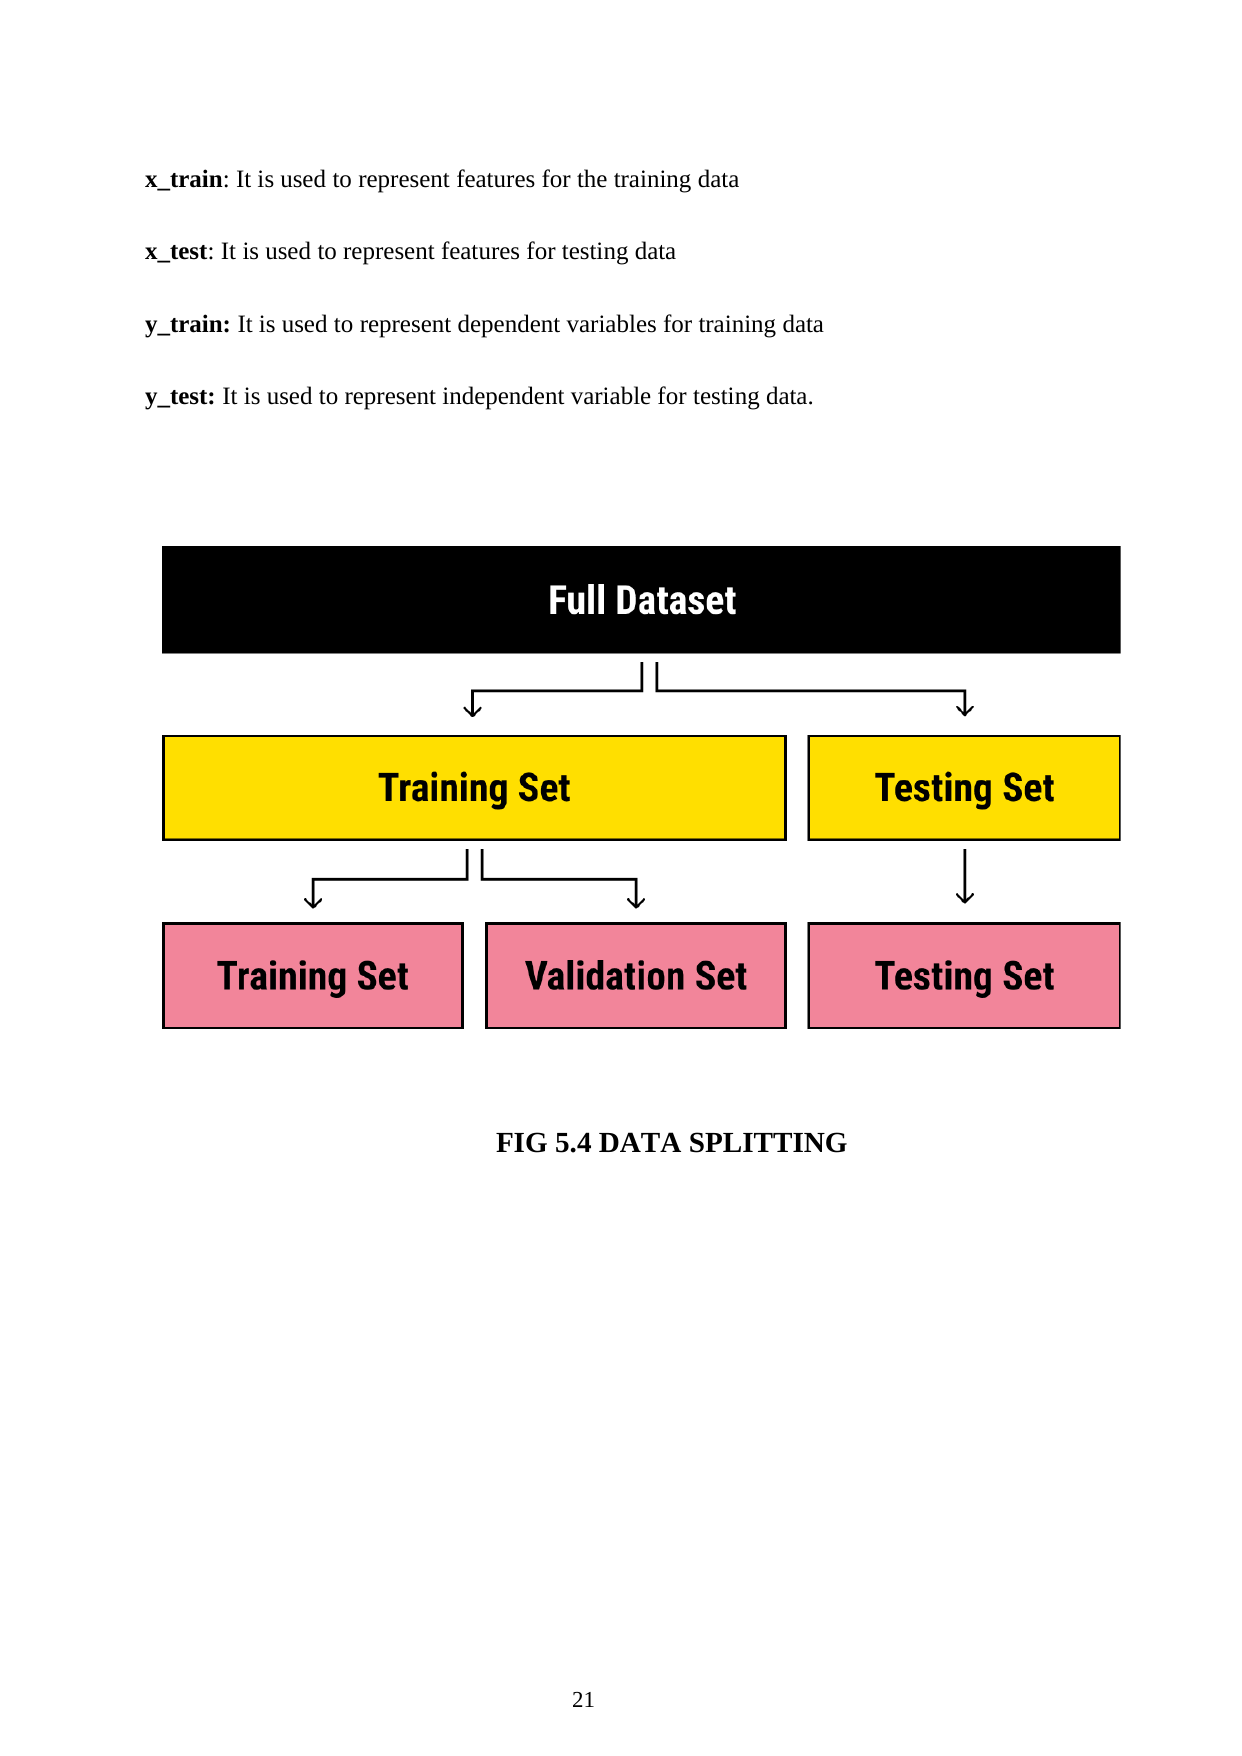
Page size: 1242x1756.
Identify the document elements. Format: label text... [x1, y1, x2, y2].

text y_train: It is used to represent dependent variables for training data [145, 309, 1156, 337]
subtitle FIG 5.4 DATA SPLITTING [333, 1125, 1156, 1159]
text 21 [46, 1686, 1156, 1712]
text y_test: It is used to represent independent variable for testing data. [145, 381, 1156, 409]
picture [162, 546, 1121, 1029]
text x_test: It is used to represent features for testing data [145, 236, 1156, 265]
text x_train: It is used to represent features for the training data [145, 164, 1156, 193]
